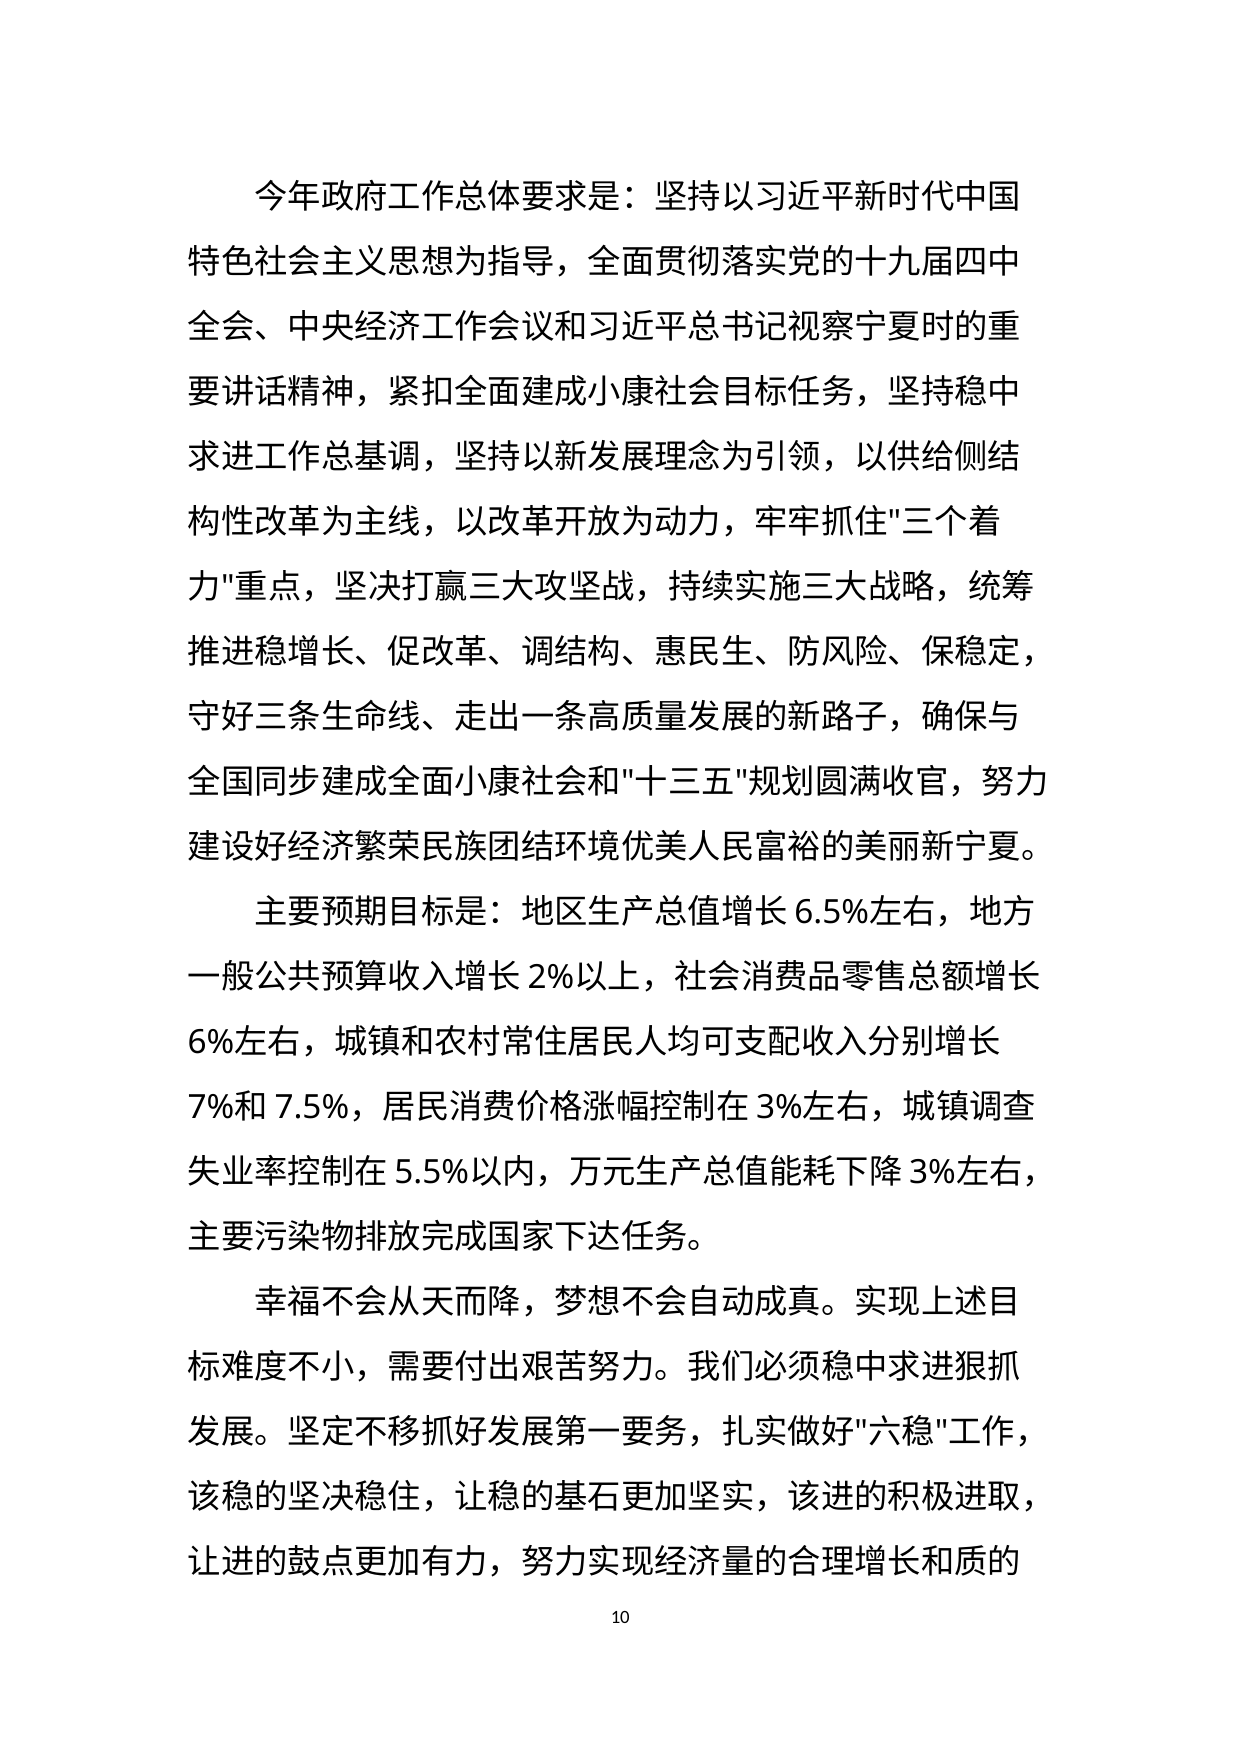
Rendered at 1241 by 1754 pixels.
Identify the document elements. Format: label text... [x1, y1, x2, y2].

text 今年政府工作总体要求是：坚持以习近平新时代中国特色社会主义思想为指导，全面贯彻落实党的十九届四中全会、中央经济工作会议和习近平总书记视察宁夏时的重要讲话精神，紧扣全面建成小康社会目标任务，坚持稳中求进工作总基调，坚持以新发展理念为引领，以供给侧结构性改革为主线，以改革开放为动力，牢牢抓住"三个着力"重点，坚决打赢三大攻坚战，持续实施三大战略，统筹推进稳增长、促改革、调结构、惠民生、防风险、保稳定，守好三条生命线、走出一条高质量发展的新路子，确保与全国同步建成全面小康社会和"十三五"规划圆满收官，努力建设好经济繁荣民族团结环境优美人民富裕的美丽新宁夏。 [187, 162, 1053, 877]
text 主要预期目标是：地区生产总值增长6.5%左右，地方一般公共预算收入增长2%以上，社会消费品零售总额增长6%左右，城镇和农村常住居民人均可支配收入分别增长7%和7.5%，居民消费价格涨幅控制在3%左右，城镇调查失业率控制在5.5%以内，万元生产总值能耗下降3%左右，主要污染物排放完成国家下达任务。 [187, 877, 1053, 1267]
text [187, 1267, 1053, 1592]
